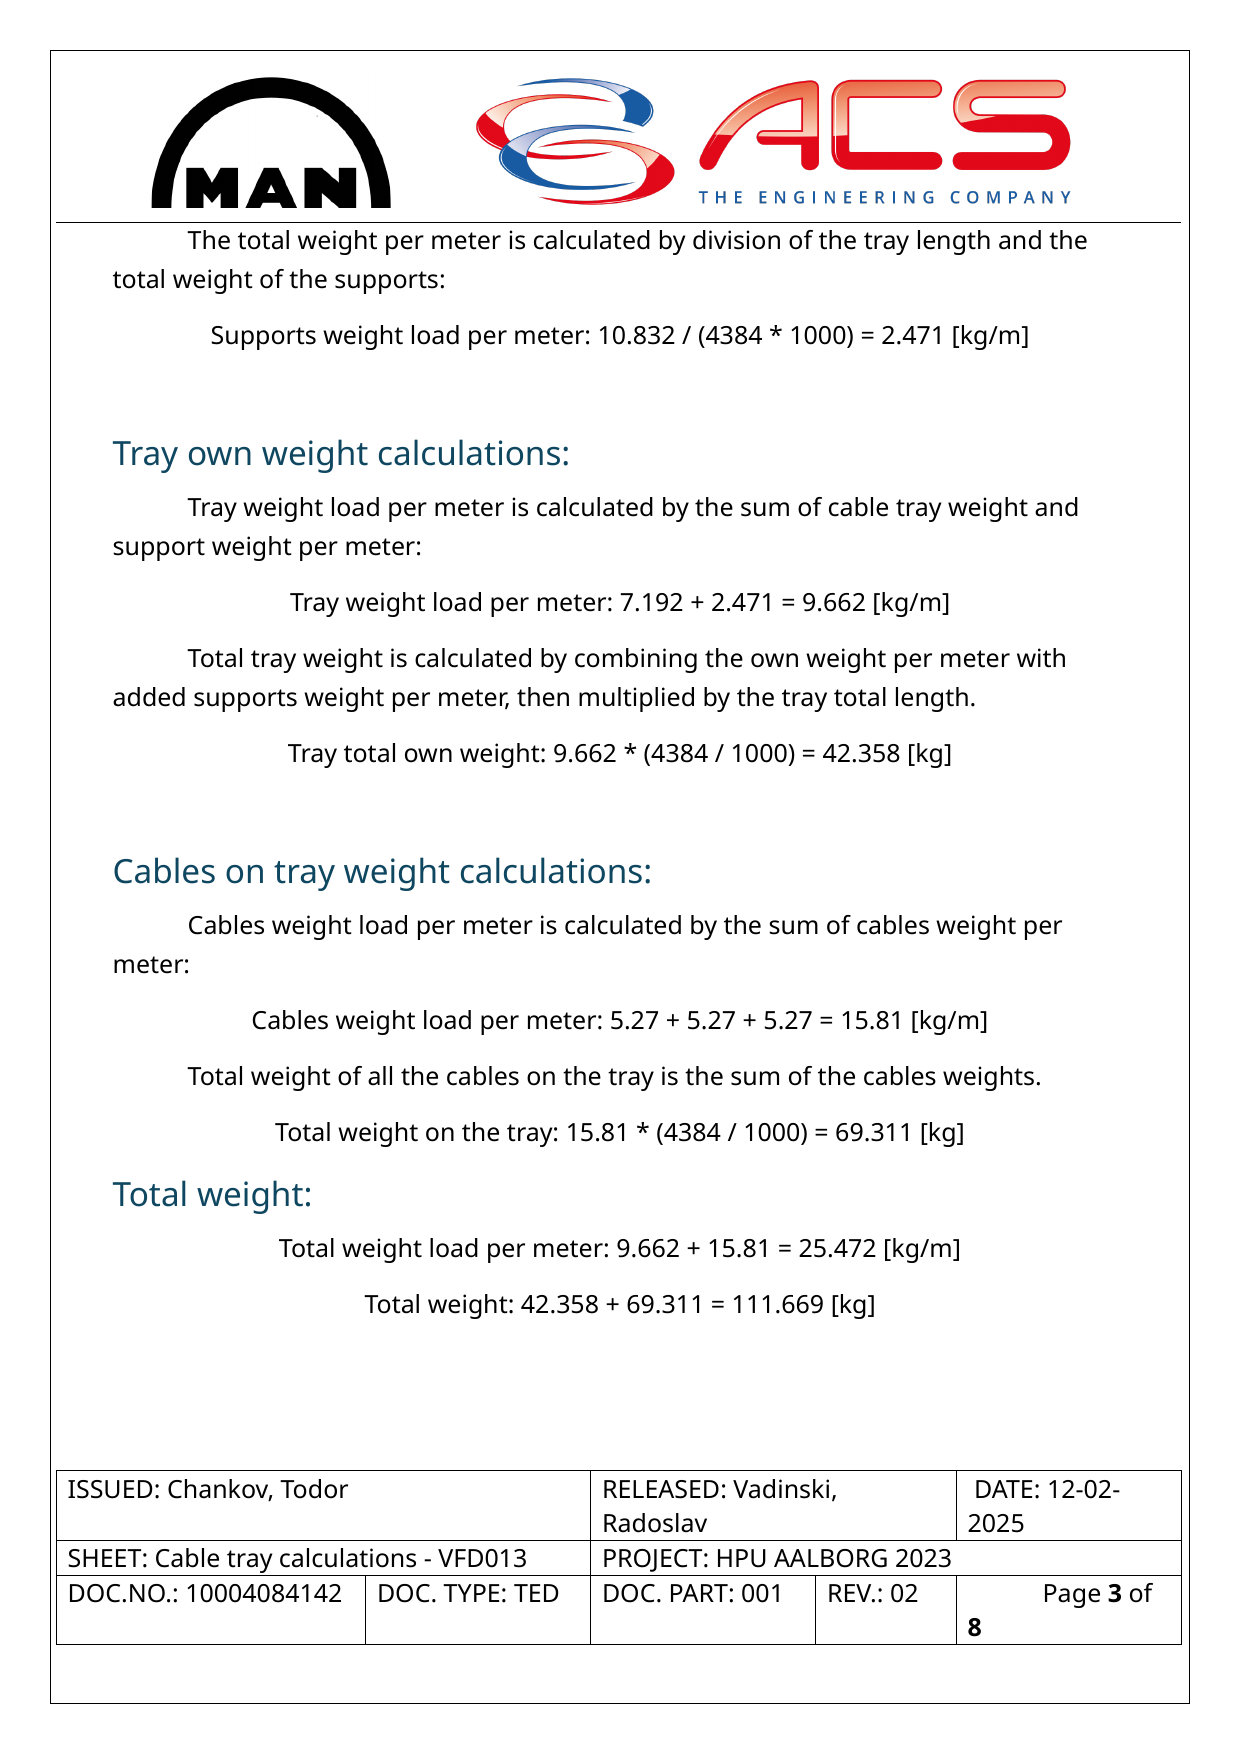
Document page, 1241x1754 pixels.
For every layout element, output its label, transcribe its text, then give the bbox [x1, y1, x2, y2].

subtitle Total weight: [112, 1170, 1128, 1216]
picture [475, 75, 1086, 211]
text Tray weight load per meter: 7.192 + 2.471 = 9.662 [kg/m] [112, 585, 1128, 619]
text Total weight load per meter: 9.662 + 15.81 = 25.472 [kg/m] [112, 1231, 1128, 1265]
text Tray total own weight: 9.662 * (4384 / 1000) = 42.358 [kg] [112, 736, 1128, 770]
text Cables weight load per meter is calculated by the sum of cables weight per meter: [112, 908, 1128, 981]
picture [151, 75, 391, 211]
subtitle Cables on tray weight calculations: [112, 847, 1128, 893]
text The total weight per meter is calculated by division of the tray length and the total weight of the supports: [112, 223, 1128, 296]
text Total weight: 42.358 + 69.311 = 111.669 [kg] [112, 1287, 1128, 1321]
text Total weight on the tray: 15.81 * (4384 / 1000) = 69.311 [kg] [112, 1114, 1128, 1149]
text Total weight of all the cables on the tray is the sum of the cables weights. [112, 1059, 1128, 1093]
subtitle Tray own weight calculations: [112, 429, 1128, 475]
text Tray weight load per meter is calculated by the sum of cable tray weight and support weight per meter: [112, 490, 1128, 563]
text Total tray weight is calculated by combining the own weight per meter with added supports weight per meter, then multiplied by the tray total length. [112, 641, 1128, 714]
text Supports weight load per meter: 10.832 / (4384 * 1000) = 2.471 [kg/m] [112, 318, 1128, 352]
text Cables weight load per meter: 5.27 + 5.27 + 5.27 = 15.81 [kg/m] [112, 1003, 1128, 1037]
